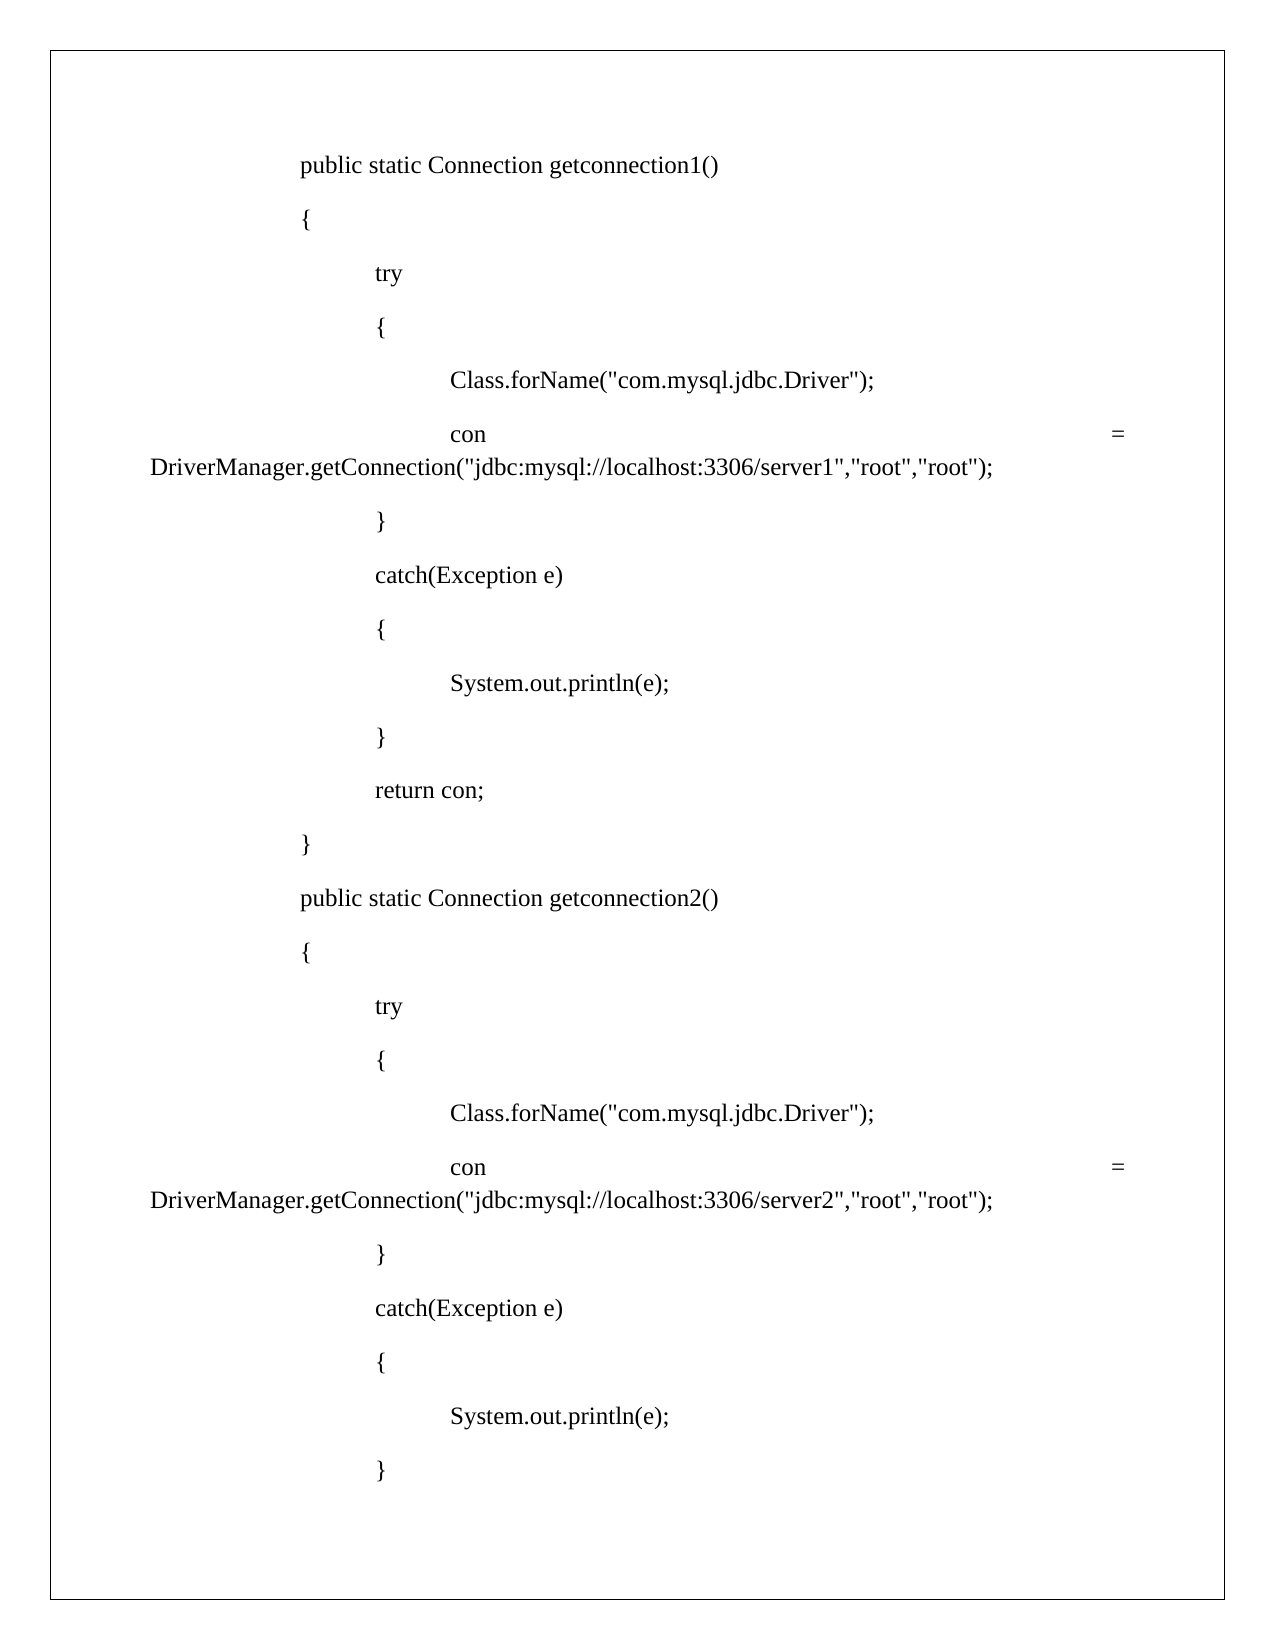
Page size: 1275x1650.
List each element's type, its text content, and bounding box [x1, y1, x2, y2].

text } [150, 722, 1125, 750]
text { [150, 614, 1125, 643]
text catch(Exception e) [150, 560, 1125, 589]
text } [150, 829, 1125, 858]
text } [150, 1239, 1125, 1268]
text Class.forName("com.mysql.jdbc.Driver"); [150, 1098, 1125, 1127]
text System.out.println(e); [150, 668, 1125, 696]
text } [150, 1455, 1125, 1483]
text { [150, 1045, 1125, 1073]
text try [150, 991, 1125, 1019]
text } [150, 506, 1125, 535]
text return con; [150, 775, 1125, 804]
text public static Connection getconnection2() [150, 883, 1125, 912]
text try [150, 258, 1125, 286]
text Class.forName("com.mysql.jdbc.Driver"); [150, 365, 1125, 394]
text { [150, 312, 1125, 340]
text public static Connection getconnection1() [150, 150, 1125, 179]
text { [150, 204, 1125, 233]
text catch(Exception e) [150, 1293, 1125, 1322]
text { [150, 1347, 1125, 1376]
text { [150, 937, 1125, 966]
text con = DriverManager.getConnection("jdbc:mysql://localhost:3306/server2","root","root"); [150, 1152, 1125, 1214]
text System.out.println(e); [150, 1401, 1125, 1429]
text con = DriverManager.getConnection("jdbc:mysql://localhost:3306/server1","root","root"); [150, 419, 1125, 481]
